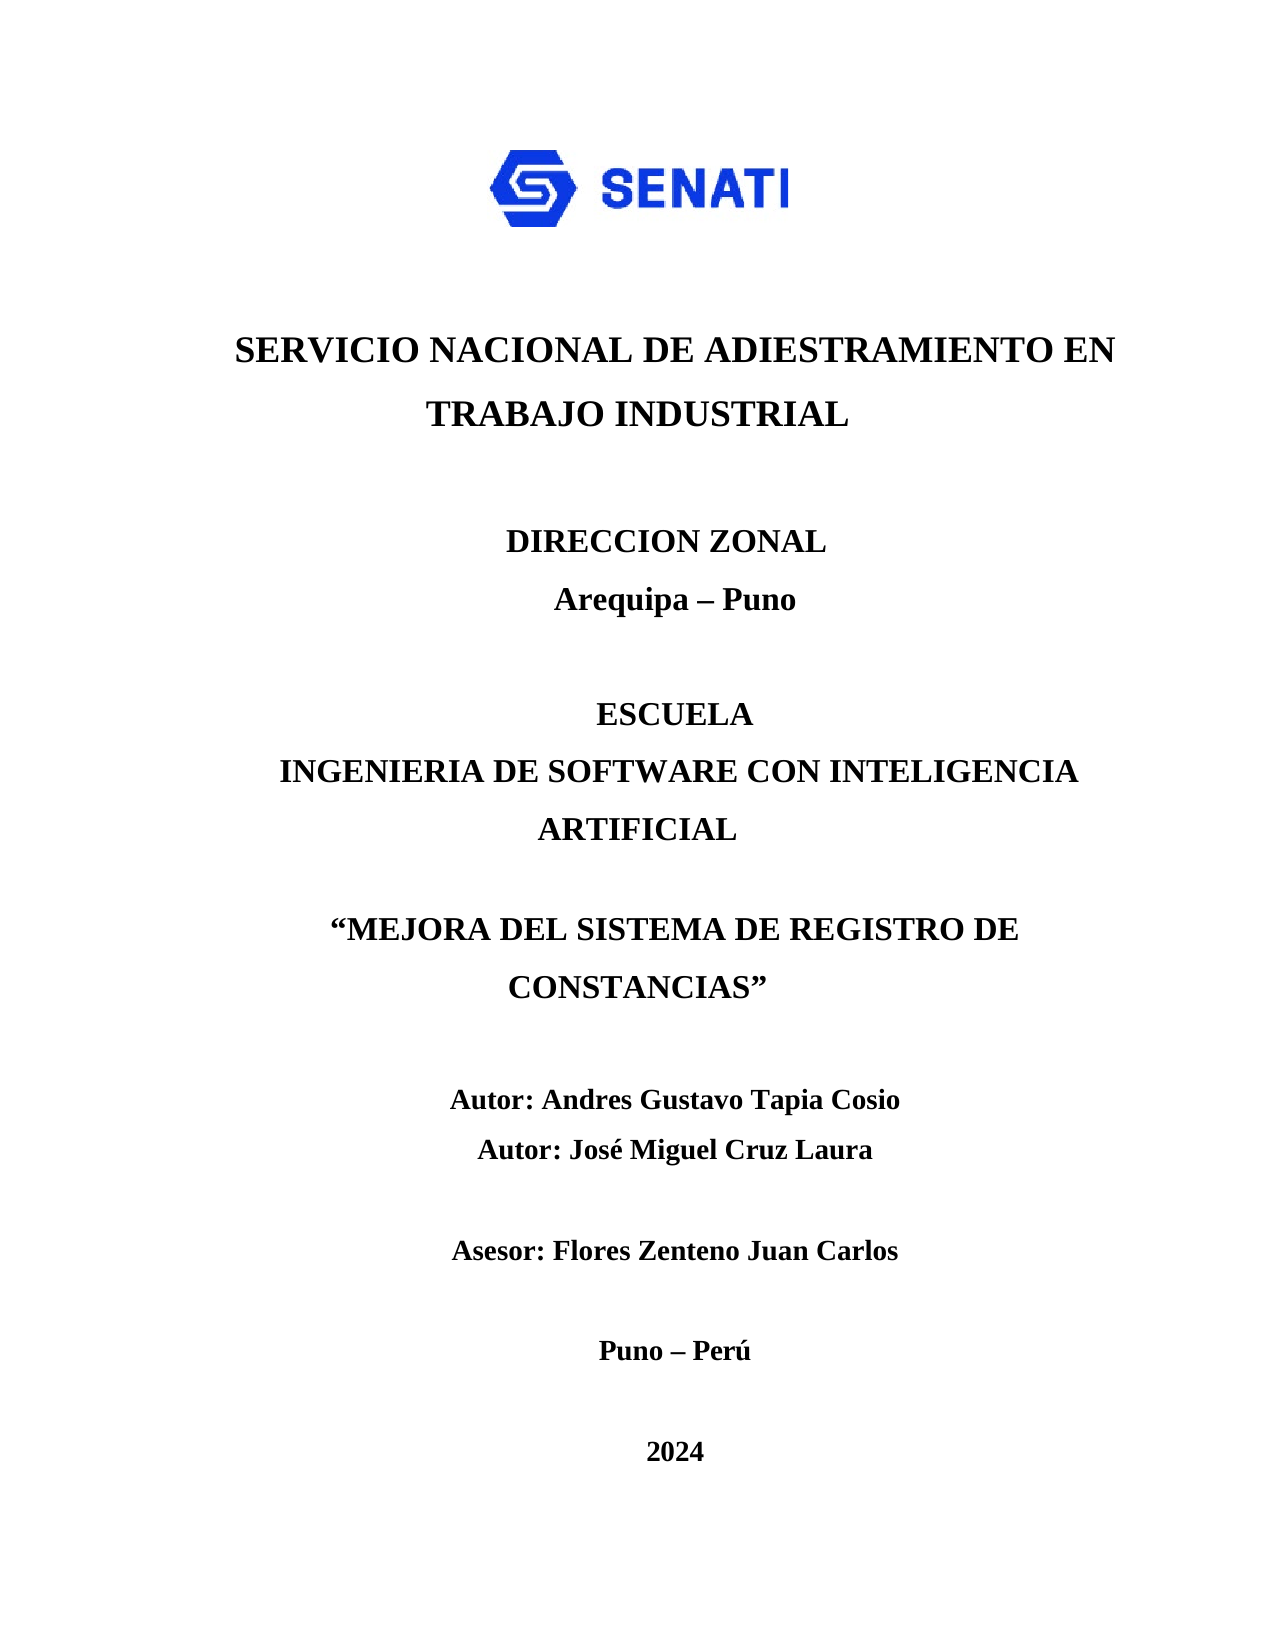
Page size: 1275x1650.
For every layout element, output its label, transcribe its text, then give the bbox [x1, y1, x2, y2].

text SERVICIO NACIONAL DE ADIESTRAMIENTO EN TRABAJO INDUSTRIAL [150, 327, 1125, 435]
text DIRECCION ZONAL [150, 521, 1125, 559]
text ESCUELA [150, 694, 1125, 732]
picture [487, 150, 789, 227]
text Autor : José Miguel Cruz Laura [150, 1132, 1125, 1166]
text Asesor: Flores Zenteno Juan Carlos [150, 1233, 1125, 1266]
text “MEJORA DEL SISTEMA DE REGISTRO DE CONSTANCIAS” [150, 909, 1125, 1005]
text Arequipa – Puno [150, 579, 1125, 617]
text Puno – Perú [150, 1333, 1125, 1367]
text INGENIERIA DE SOFTWARE CON INTELIGENCIA ARTIFICIAL [150, 751, 1125, 847]
text Autor : Andres Gustavo Tapia Cosio [150, 1082, 1125, 1115]
text 2024 [150, 1434, 1125, 1468]
